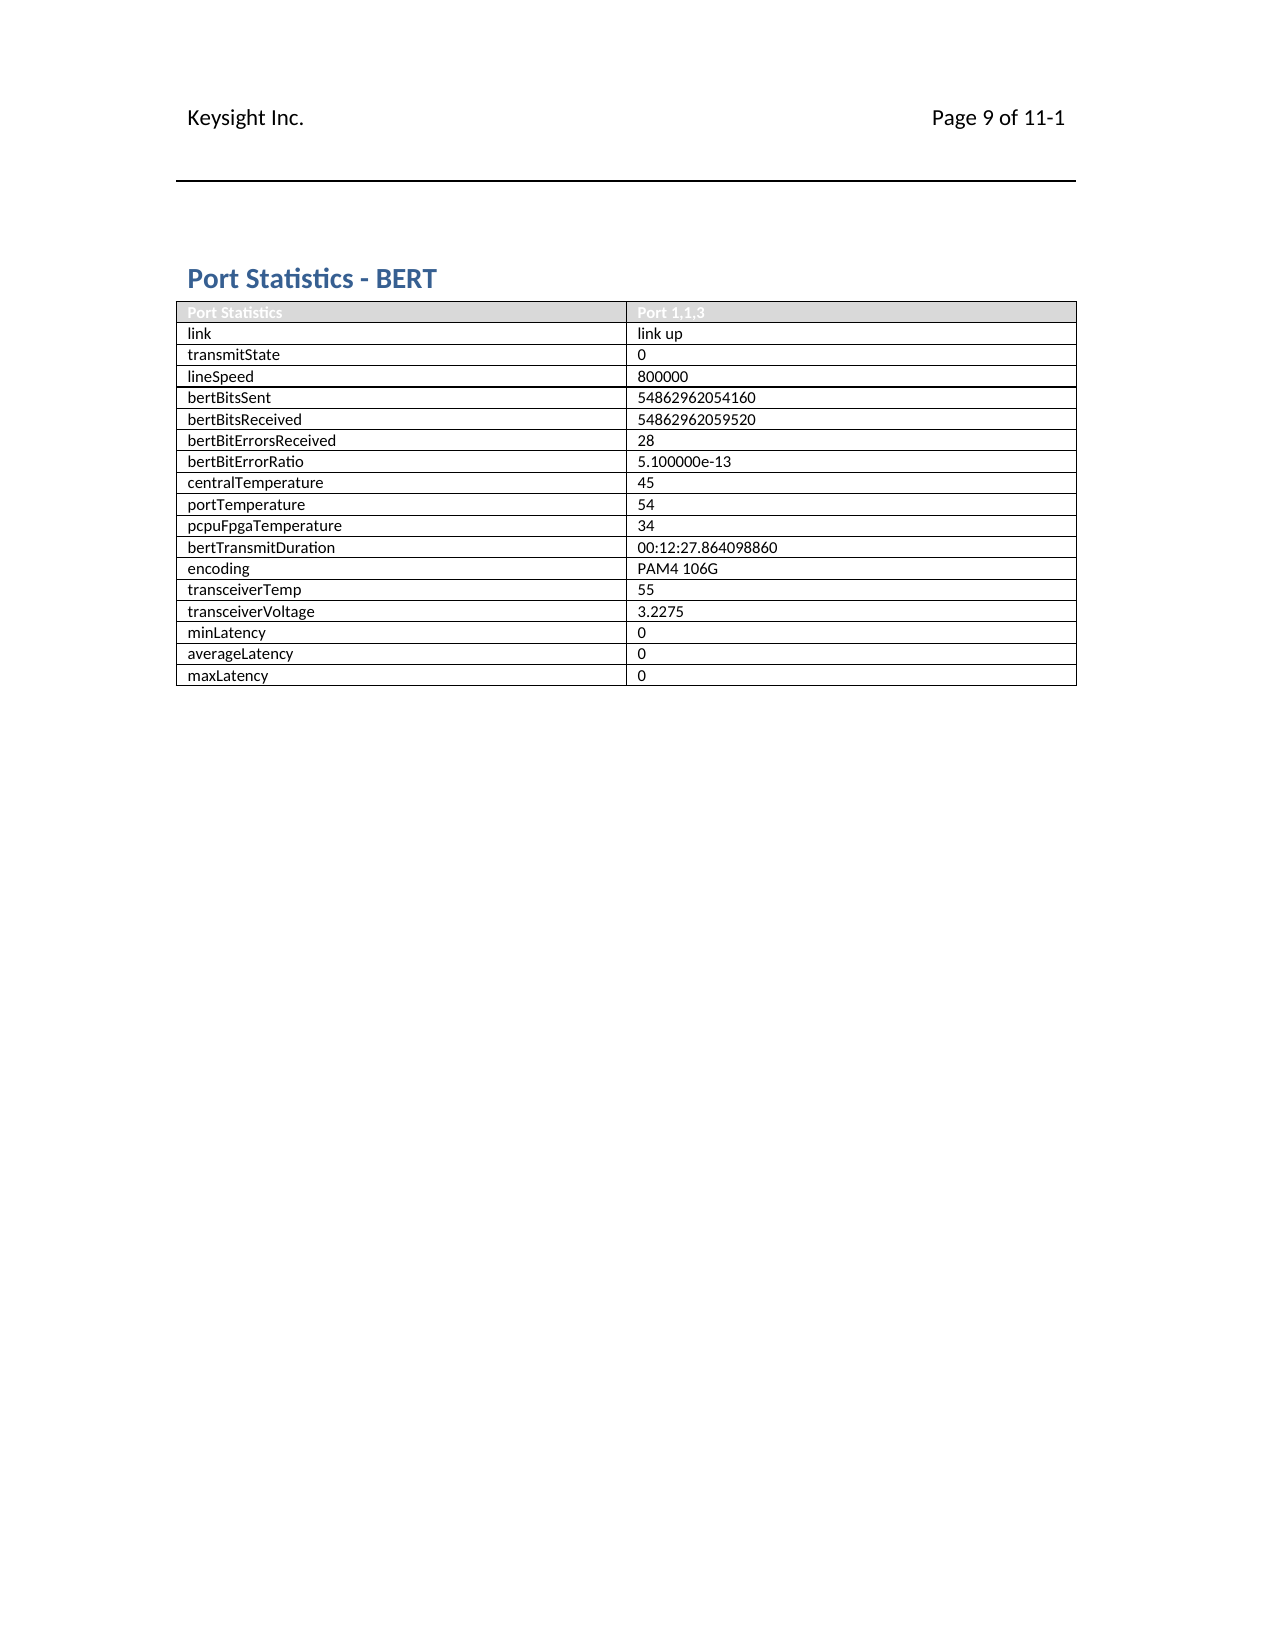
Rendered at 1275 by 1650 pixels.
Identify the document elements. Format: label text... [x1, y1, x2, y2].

table_cell 54862962059520 [627, 409, 1076, 429]
table_cell 0 [627, 345, 1076, 365]
table_cell 45 [627, 473, 1076, 493]
table_cell lineSpeed [177, 366, 626, 386]
table_cell 00:12:27.864098860 [627, 537, 1076, 557]
table_cell 34 [627, 516, 1076, 536]
table_cell pcpuFpgaTemperature [177, 516, 626, 536]
table_cell 5.100000e-13 [627, 451, 1076, 472]
table_cell bertBitsReceived [177, 409, 626, 429]
subtitle Port Statistics - BERT [187, 260, 1087, 296]
table_header Port 1,1,3 [627, 302, 1076, 322]
table_cell 0 [627, 644, 1076, 664]
table_cell averageLatency [177, 644, 626, 664]
table_cell centralTemperature [177, 473, 626, 493]
table_cell 3.2275 [627, 601, 1076, 621]
table_cell transceiverVoltage [177, 601, 626, 621]
table_cell bertBitErrorRatio [177, 451, 626, 472]
table_cell 0 [627, 622, 1076, 643]
table_cell PAM4 106G [627, 558, 1076, 578]
table_cell maxLatency [177, 665, 626, 685]
table_cell transmitState [177, 345, 626, 365]
table_cell bertBitErrorsReceived [177, 430, 626, 450]
table_cell 54 [627, 494, 1076, 514]
table_cell 28 [627, 430, 1076, 450]
table_cell link [177, 323, 626, 344]
table_cell 55 [627, 580, 1076, 600]
table_cell 0 [627, 665, 1076, 685]
table_cell portTemperature [177, 494, 626, 514]
table_cell transceiverTemp [177, 580, 626, 600]
table_cell encoding [177, 558, 626, 578]
table_cell bertTransmitDuration [177, 537, 626, 557]
table_cell 54862962054160 [627, 388, 1076, 408]
table_cell minLatency [177, 622, 626, 643]
table_cell 800000 [627, 366, 1076, 386]
table_header Port Statistics [177, 302, 626, 322]
table_cell bertBitsSent [177, 388, 626, 408]
table_cell link up [627, 323, 1076, 344]
